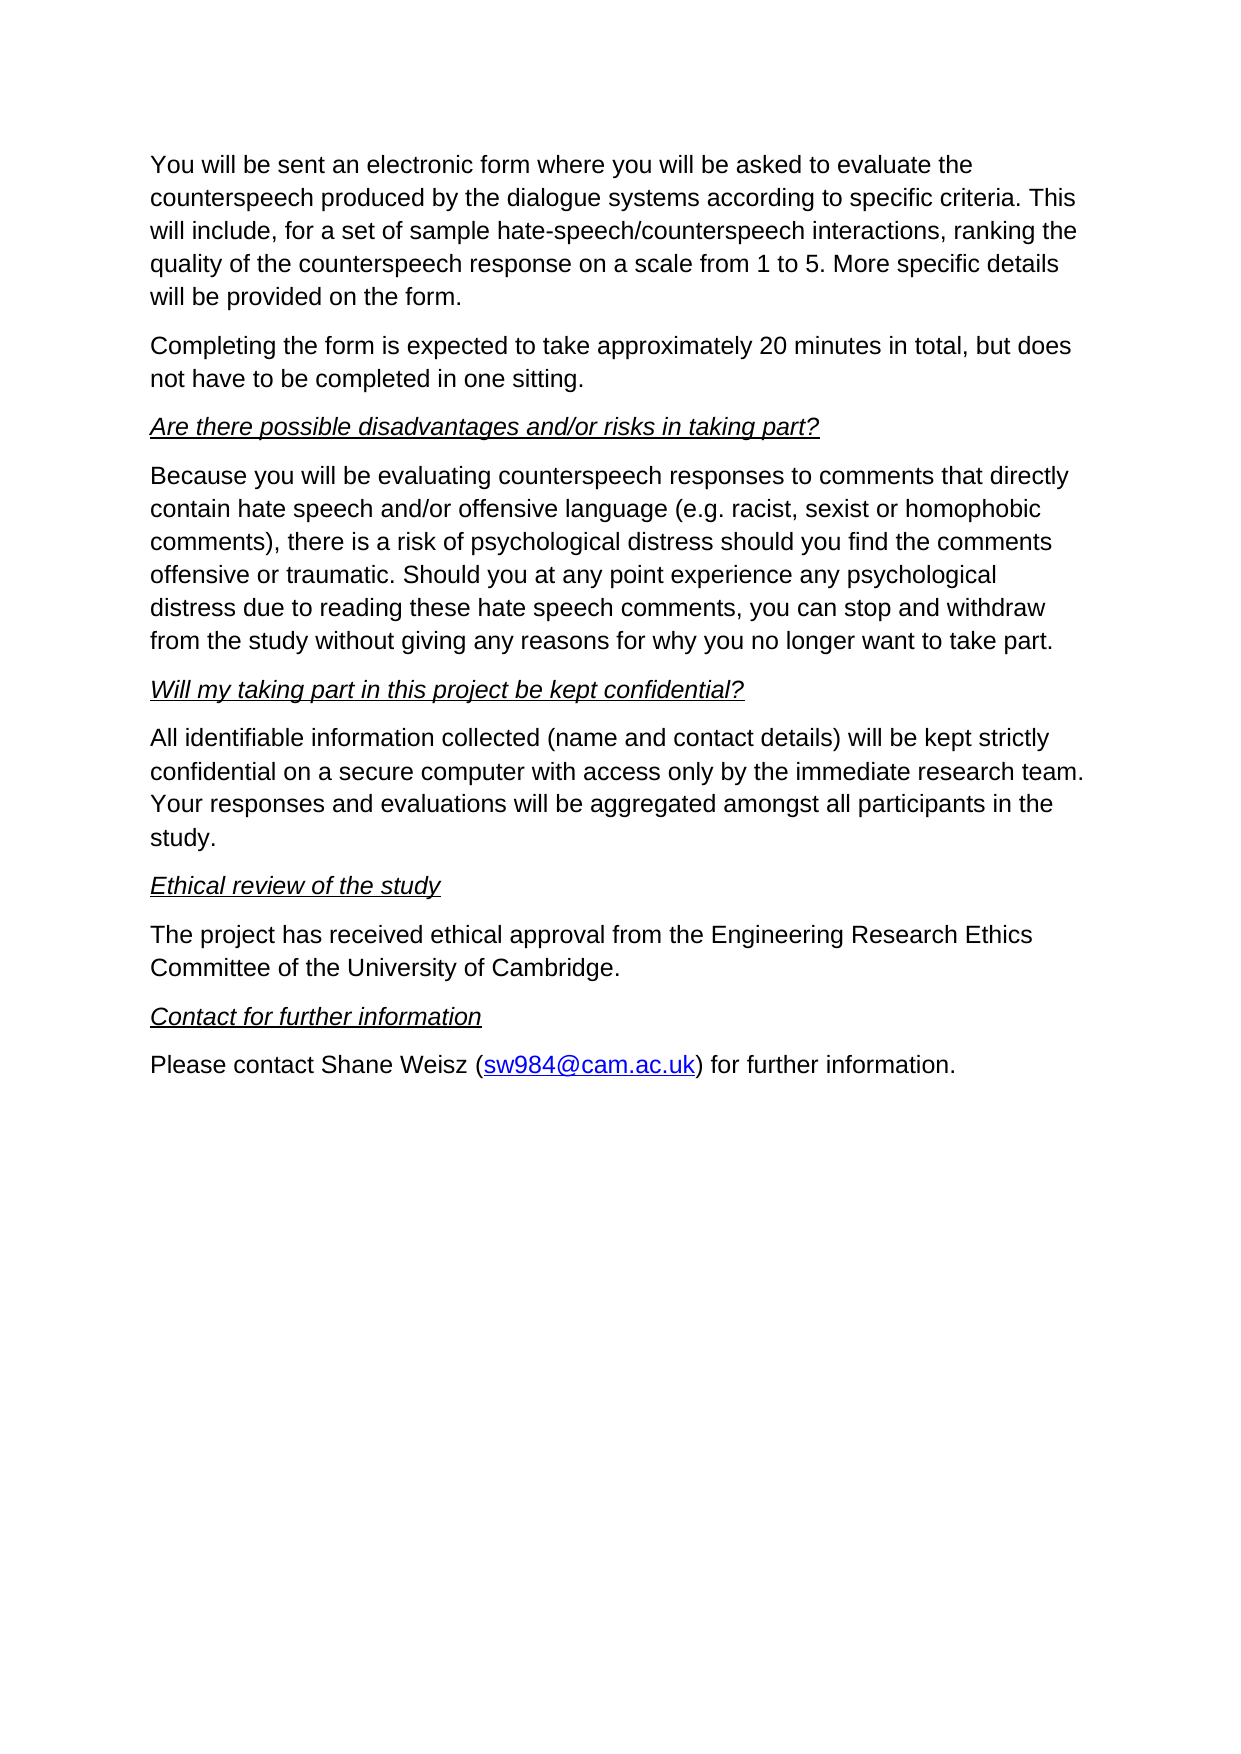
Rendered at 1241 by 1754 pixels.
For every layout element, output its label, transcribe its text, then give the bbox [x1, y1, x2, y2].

text Are there possible disadvantages and/or risks in taking part? [150, 412, 1090, 441]
text Please contact Shane Weisz (sw984@cam.ac.uk) for further information. [150, 1050, 1090, 1079]
text The project has received ethical approval from the Engineering Research Ethics Committee of the University of Cambridge. [150, 920, 1090, 982]
text You will be sent an electronic form where you will be asked to evaluate the counterspeech produced by the dialogue systems according to specific criteria. This will include, for a set of sample hate-speech/counterspeech interactions, ranking the quality of the counterspeech response on a scale from 1 to 5. More specific details will be provided on the form. [150, 150, 1090, 311]
text Will my taking part in this project be kept confidential? [150, 675, 1090, 703]
text Because you will be evaluating counterspeech responses to comments that directly contain hate speech and/or offensive language (e.g. racist, sexist or homophobic comments), there is a risk of psychological distress should you find the comments offensive or traumatic. Should you at any point experience any psychological distress due to reading these hate speech comments, you can stop and withdraw from the study without giving any reasons for why you no longer want to take part. [150, 461, 1090, 655]
text Completing the form is expected to take approximately 20 minutes in total, but does not have to be completed in one sitting. [150, 331, 1090, 392]
text All identifiable information collected (name and contact details) will be kept strictly confidential on a secure computer with access only by the immediate research team. Your responses and evaluations will be aggregated amongst all participants in the study. [150, 723, 1090, 851]
text Ethical review of the study [150, 871, 1090, 900]
text Contact for further information [150, 1001, 1090, 1030]
